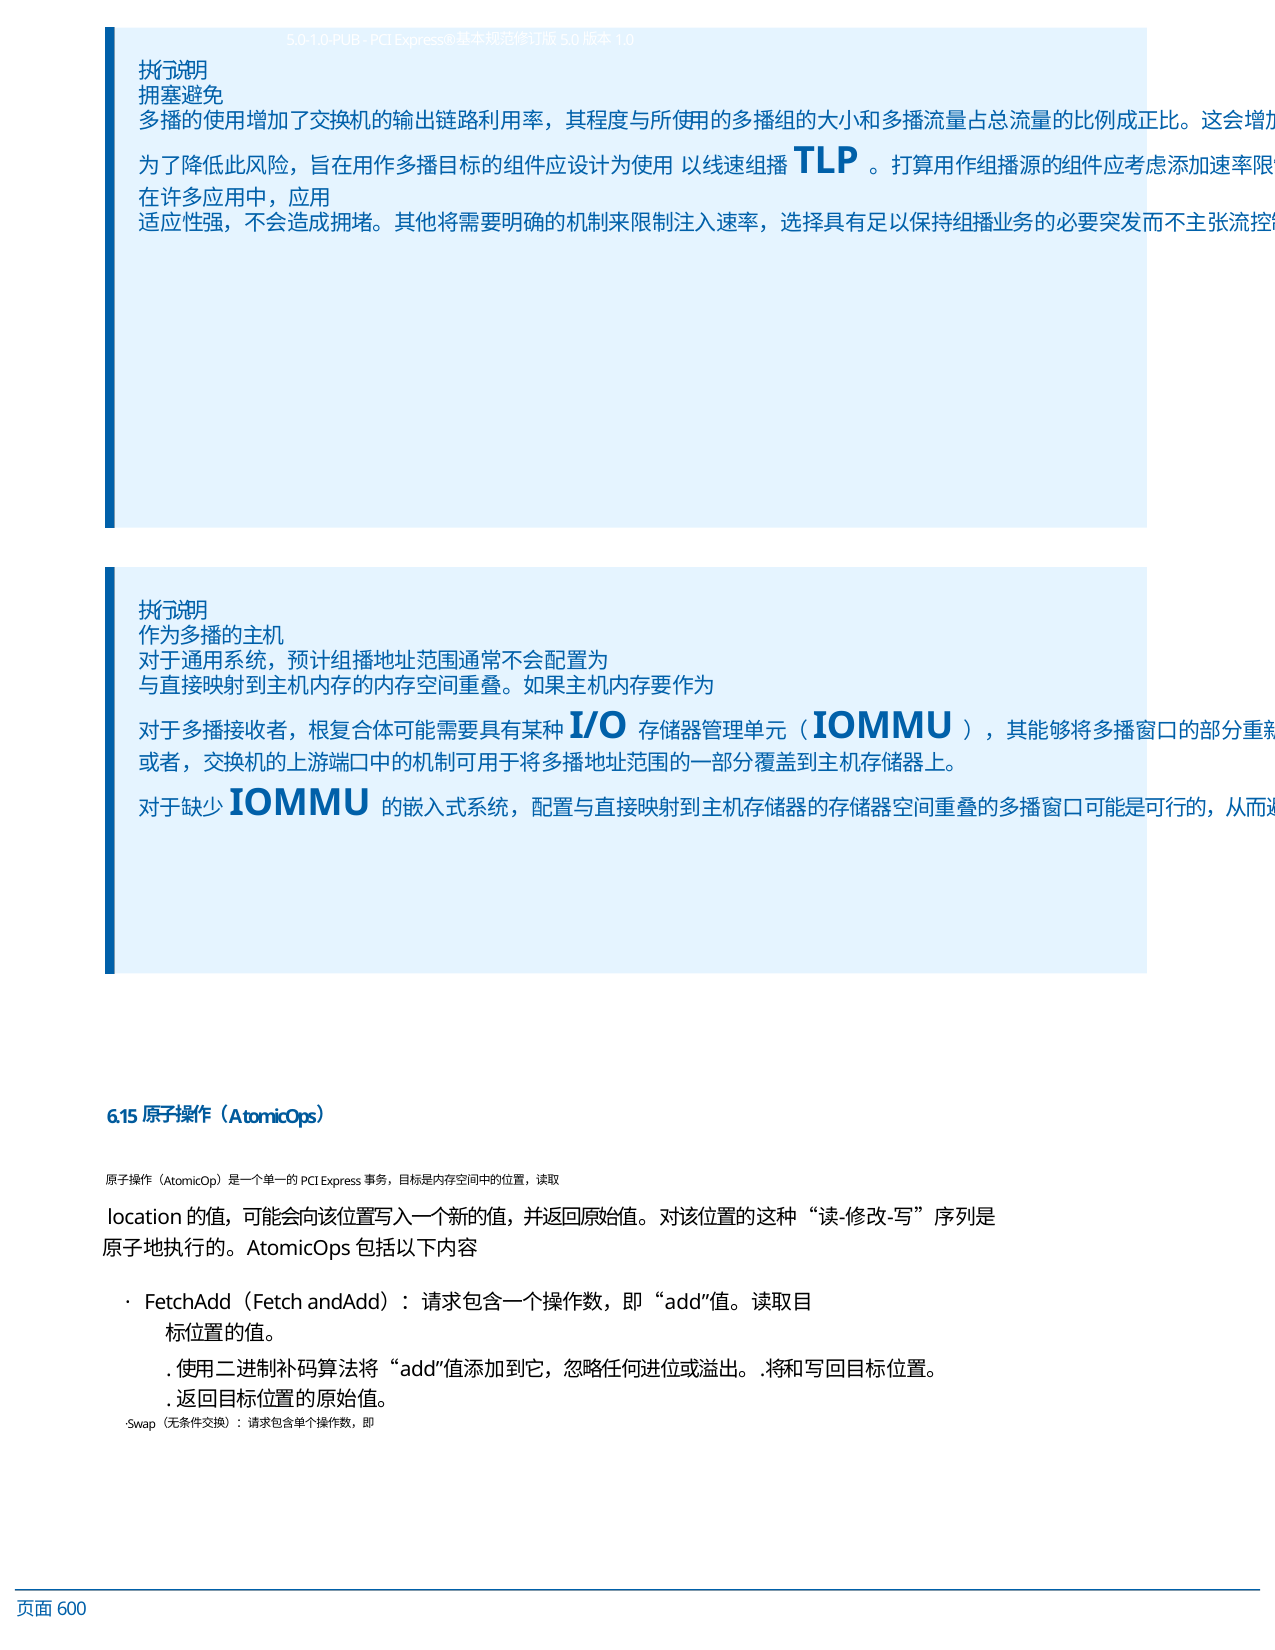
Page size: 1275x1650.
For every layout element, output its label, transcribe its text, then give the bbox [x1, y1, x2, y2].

text location的值，可能会向该位置写入一个新的值，并返回原始值。对该位置的这种“读-修改-写”序列是原子地执行的。AtomicOps包括以下内容 [102, 1200, 1003, 1262]
picture [105, 567, 116, 974]
text ·Swap（无条件交换）：请求包含单个操作数，即 [125, 1417, 1273, 1443]
text 6.15原子操作（AtomicOps） [107, 1103, 1273, 1147]
picture [105, 27, 116, 528]
picture [14, 1589, 1261, 1593]
text . 返回目标位置的原始值。 [166, 1385, 1273, 1412]
text · FetchAdd（Fetch andAdd）：请求包含一个操作数，即“add”值。读取目标位置的值。 [125, 1285, 820, 1347]
text 原子操作（AtomicOp）是一个单一的PCI Express事务，目标是内存空间中的位置，读取 [105, 1174, 1273, 1200]
text . 使用二进制补码算法将“add”值添加到它，忽略任何进位或溢出。.将和写回目标位置。 [166, 1352, 979, 1382]
